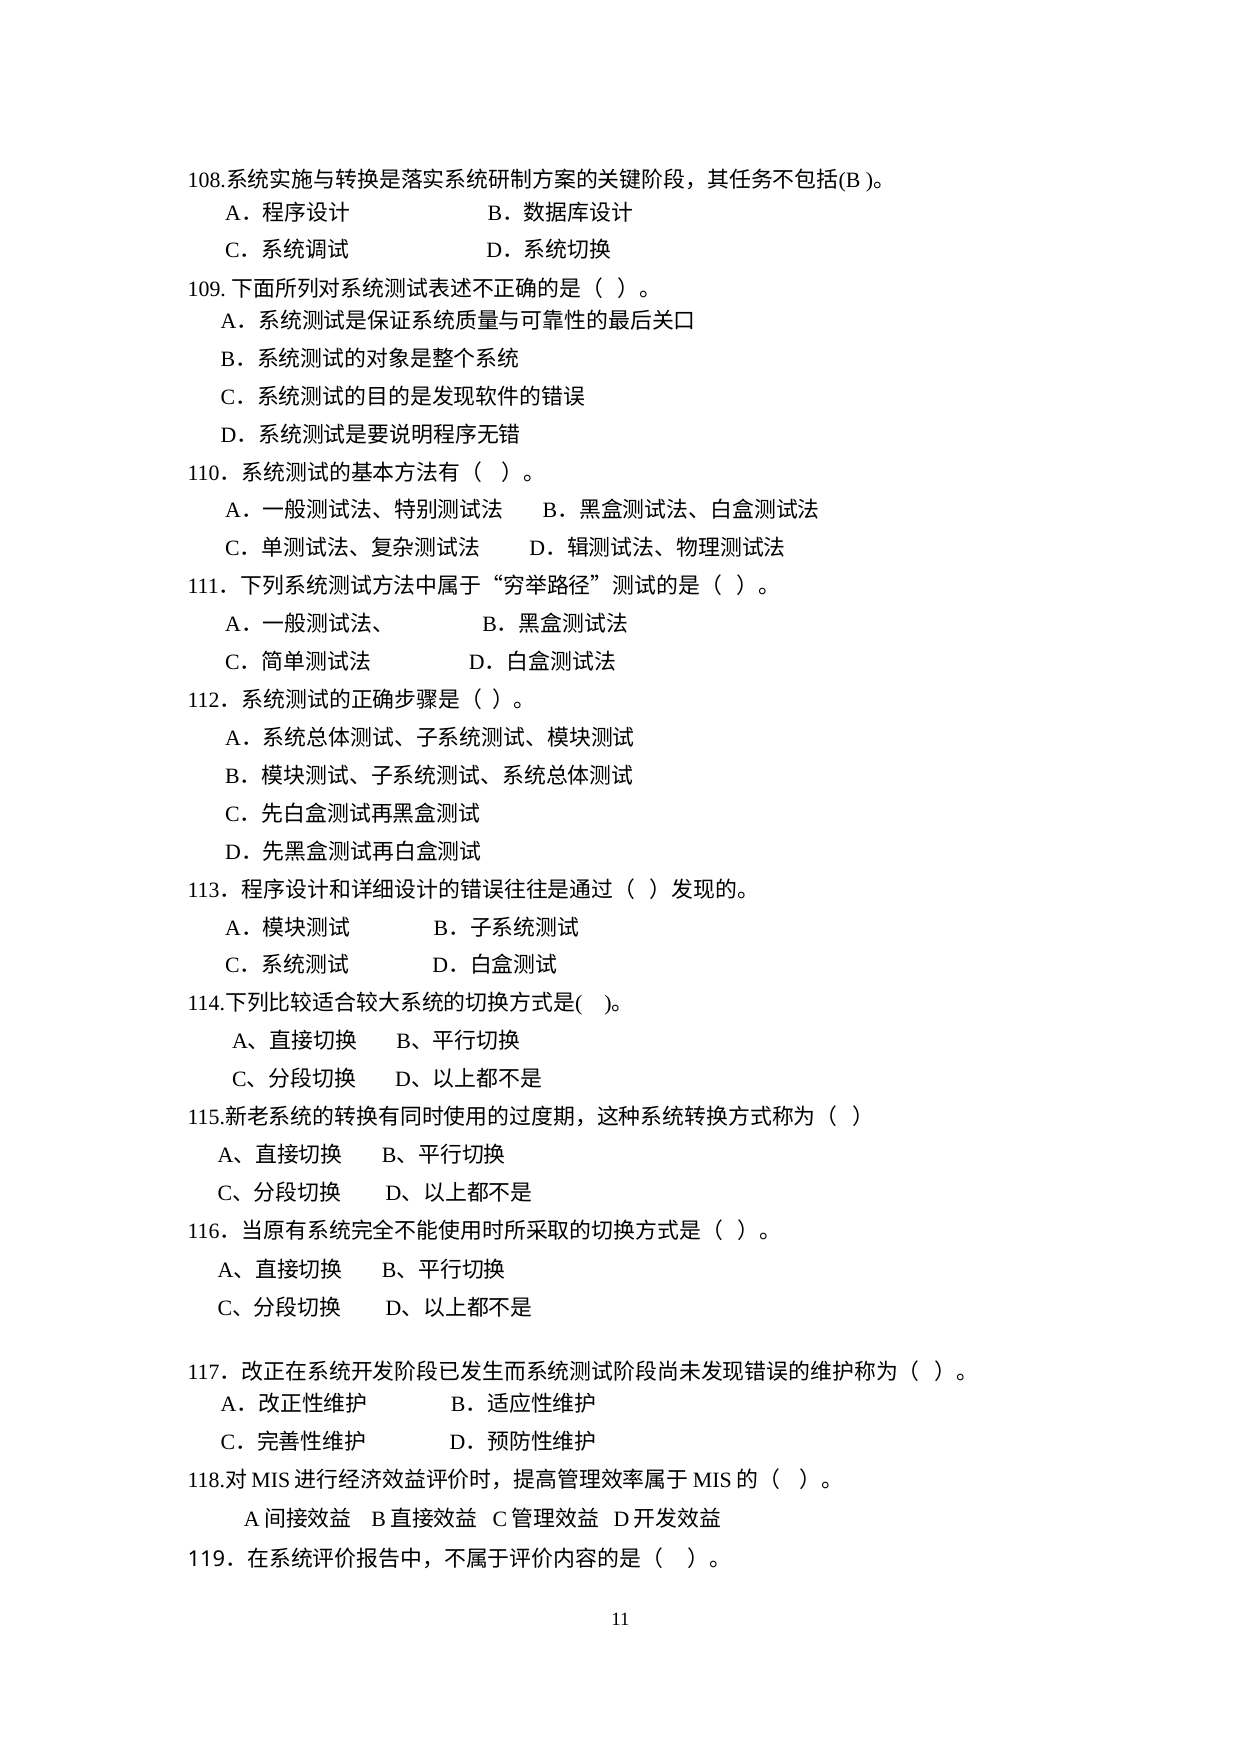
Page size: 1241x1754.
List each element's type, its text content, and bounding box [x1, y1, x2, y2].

text A．改正性维护 B．适应性维护 [187, 1386, 1053, 1417]
text B．模块测试、子系统测试、系统总体测试 [209, 758, 1053, 789]
text C、分段切换 D、以上都不是 [217, 1175, 1053, 1207]
text A．模块测试 B．子系统测试 [209, 909, 1053, 941]
text 118.对MIS进行经济效益评价时，提高管理效率属于MIS的（ ）。 [187, 1462, 1053, 1493]
text A间接效益 B直接效益 C管理效益 D开发效益 [244, 1501, 1053, 1533]
text C．简单测试法 D．白盒测试法 [187, 644, 1053, 676]
text 113．程序设计和详细设计的错误往往是通过（ ）发现的。 [187, 872, 1053, 903]
text 109. 下面所列对系统测试表述不正确的是（ ）。 [187, 270, 1053, 303]
text 119．在系统评价报告中，不属于评价内容的是（ ）。 [187, 1541, 1053, 1572]
text 110．系统测试的基本方法有（ ）。 [187, 454, 1053, 486]
text 117．改正在系统开发阶段已发生而系统测试阶段尚未发现错误的维护称为（ ）。 [187, 1353, 1053, 1386]
text 112．系统测试的正确步骤是（ ）。 [187, 682, 1053, 714]
text 108.系统实施与转换是落实系统研制方案的关键阶段，其任务不包括(B )。 [187, 162, 1053, 194]
text C．系统测试的目的是发现软件的错误 [187, 379, 1053, 410]
text A．系统测试是保证系统质量与可靠性的最后关口 [187, 303, 1053, 334]
text 114.下列比较适合较大系统的切换方式是( )。 [187, 985, 1053, 1017]
text C．系统测试 D．白盒测试 [209, 947, 1053, 979]
text 116．当原有系统完全不能使用时所采取的切换方式是（ ）。 [187, 1213, 1053, 1244]
text 111．下列系统测试方法中属于“穷举路径”测试的是（ ）。 [187, 568, 1053, 600]
text A、直接切换 B、平行切换 [217, 1137, 1053, 1169]
text A、直接切换 B、平行切换 [217, 1252, 1053, 1284]
text A．一般测试法、 B．黑盒测试法 [187, 606, 1053, 638]
text C．完善性维护 D．预防性维护 [187, 1424, 1053, 1455]
text D．系统测试是要说明程序无错 [187, 417, 1053, 448]
text D．先黑盒测试再白盒测试 [209, 834, 1053, 865]
text C、分段切换 D、以上都不是 [217, 1290, 1053, 1322]
text C．先白盒测试再黑盒测试 [209, 796, 1053, 827]
text A、直接切换 B、平行切换 [232, 1023, 1053, 1055]
text 115.新老系统的转换有同时使用的过度期，这种系统转换方式称为（ ） [187, 1099, 1053, 1131]
text C、分段切换 D、以上都不是 [232, 1061, 1053, 1093]
text B．系统测试的对象是整个系统 [187, 341, 1053, 372]
text A．一般测试法、特别测试法 B．黑盒测试法、白盒测试法 [187, 492, 1053, 524]
text A．系统总体测试、子系统测试、模块测试 [209, 720, 1053, 752]
text C．单测试法、复杂测试法 D．辑测试法、物理测试法 [187, 530, 1053, 562]
text A．程序设计 B．数据库设计 [187, 194, 1053, 226]
text C．系统调试 D．系统切换 [201, 232, 1053, 264]
